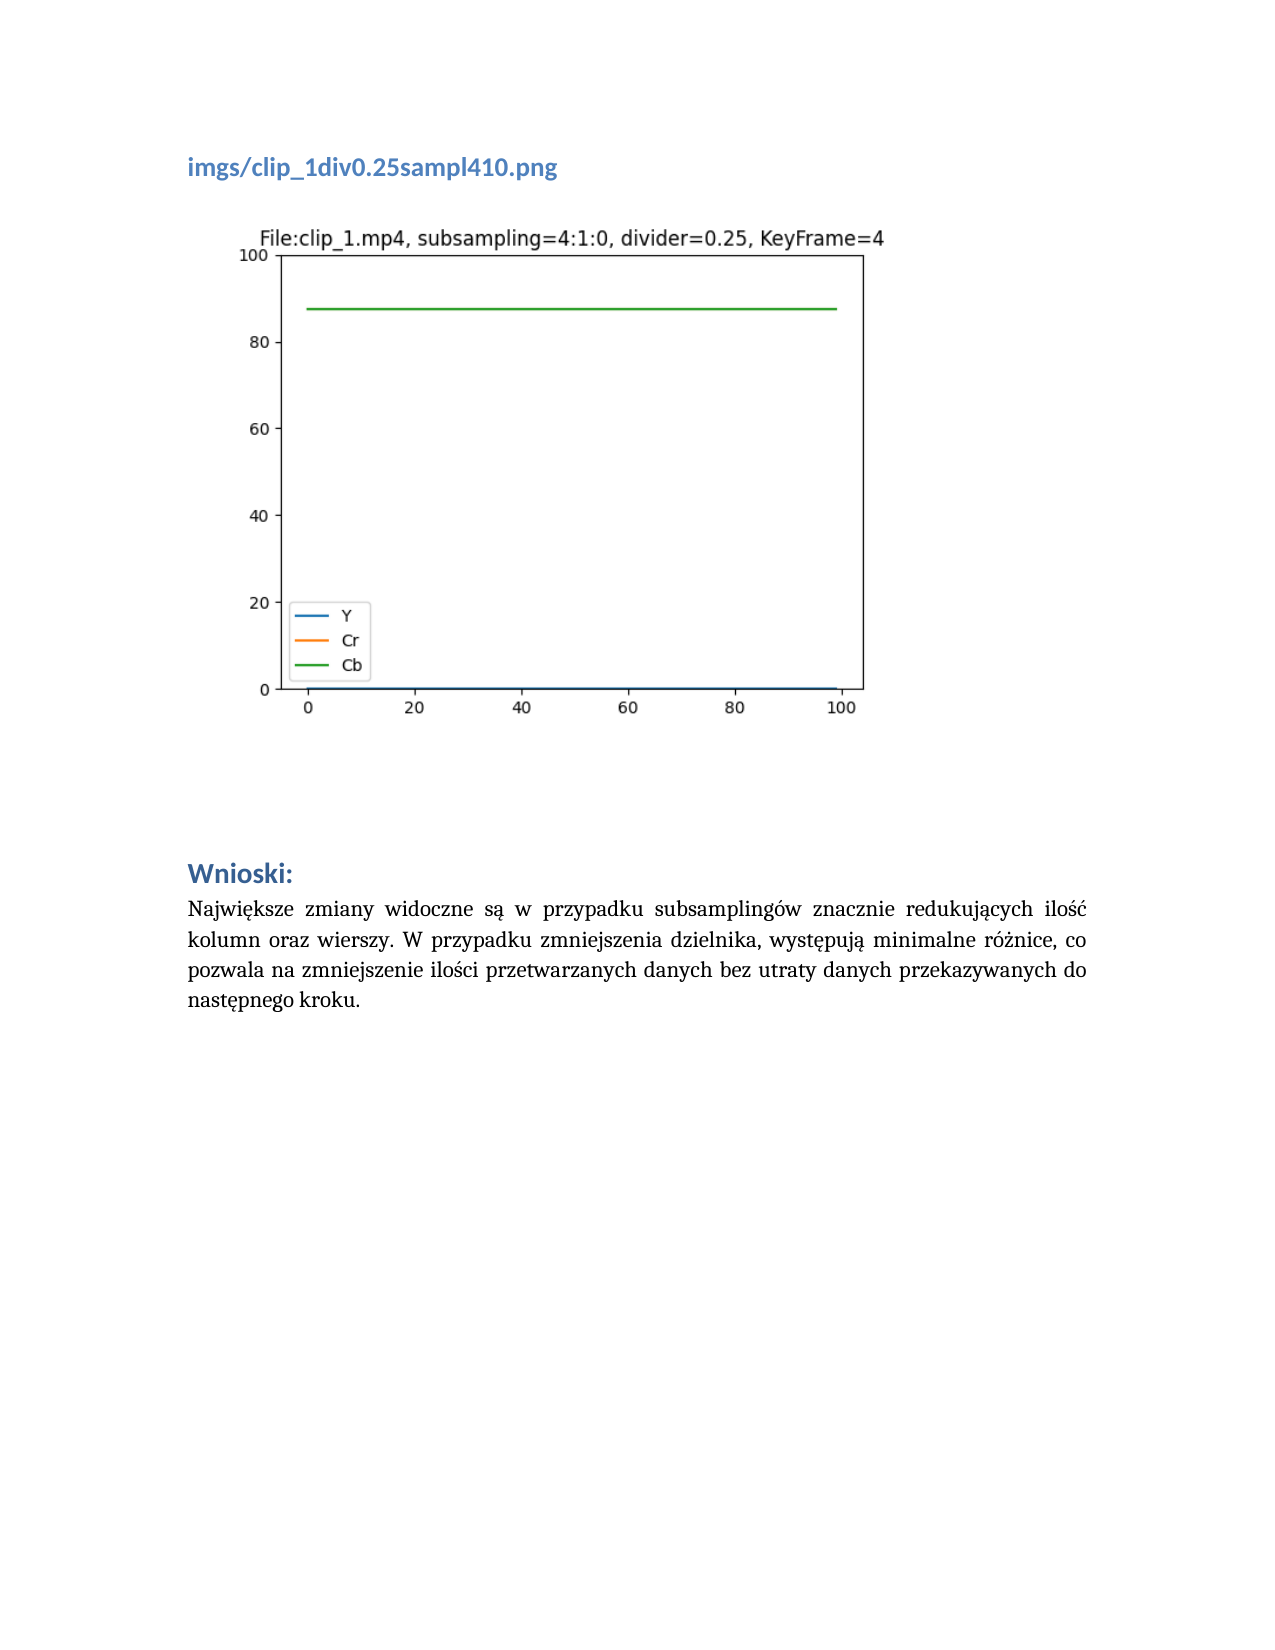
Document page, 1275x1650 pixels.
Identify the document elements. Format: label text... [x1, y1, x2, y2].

text Największe zmiany widoczne są w przypadku subsamplingów znacznie redukujących ilość kolumn oraz wierszy. W przypadku zmniejszenia dzielnika, występują minimalne różnice, co pozwala na zmniejszenie ilości przetwarzanych danych bez utraty danych przekazywanych do następnego kroku. [187, 896, 1087, 1013]
picture [187, 187, 938, 751]
subtitle Wnioski: [187, 855, 1087, 891]
subtitle imgs/clip_1div0.25sampl410.png [187, 150, 1087, 183]
